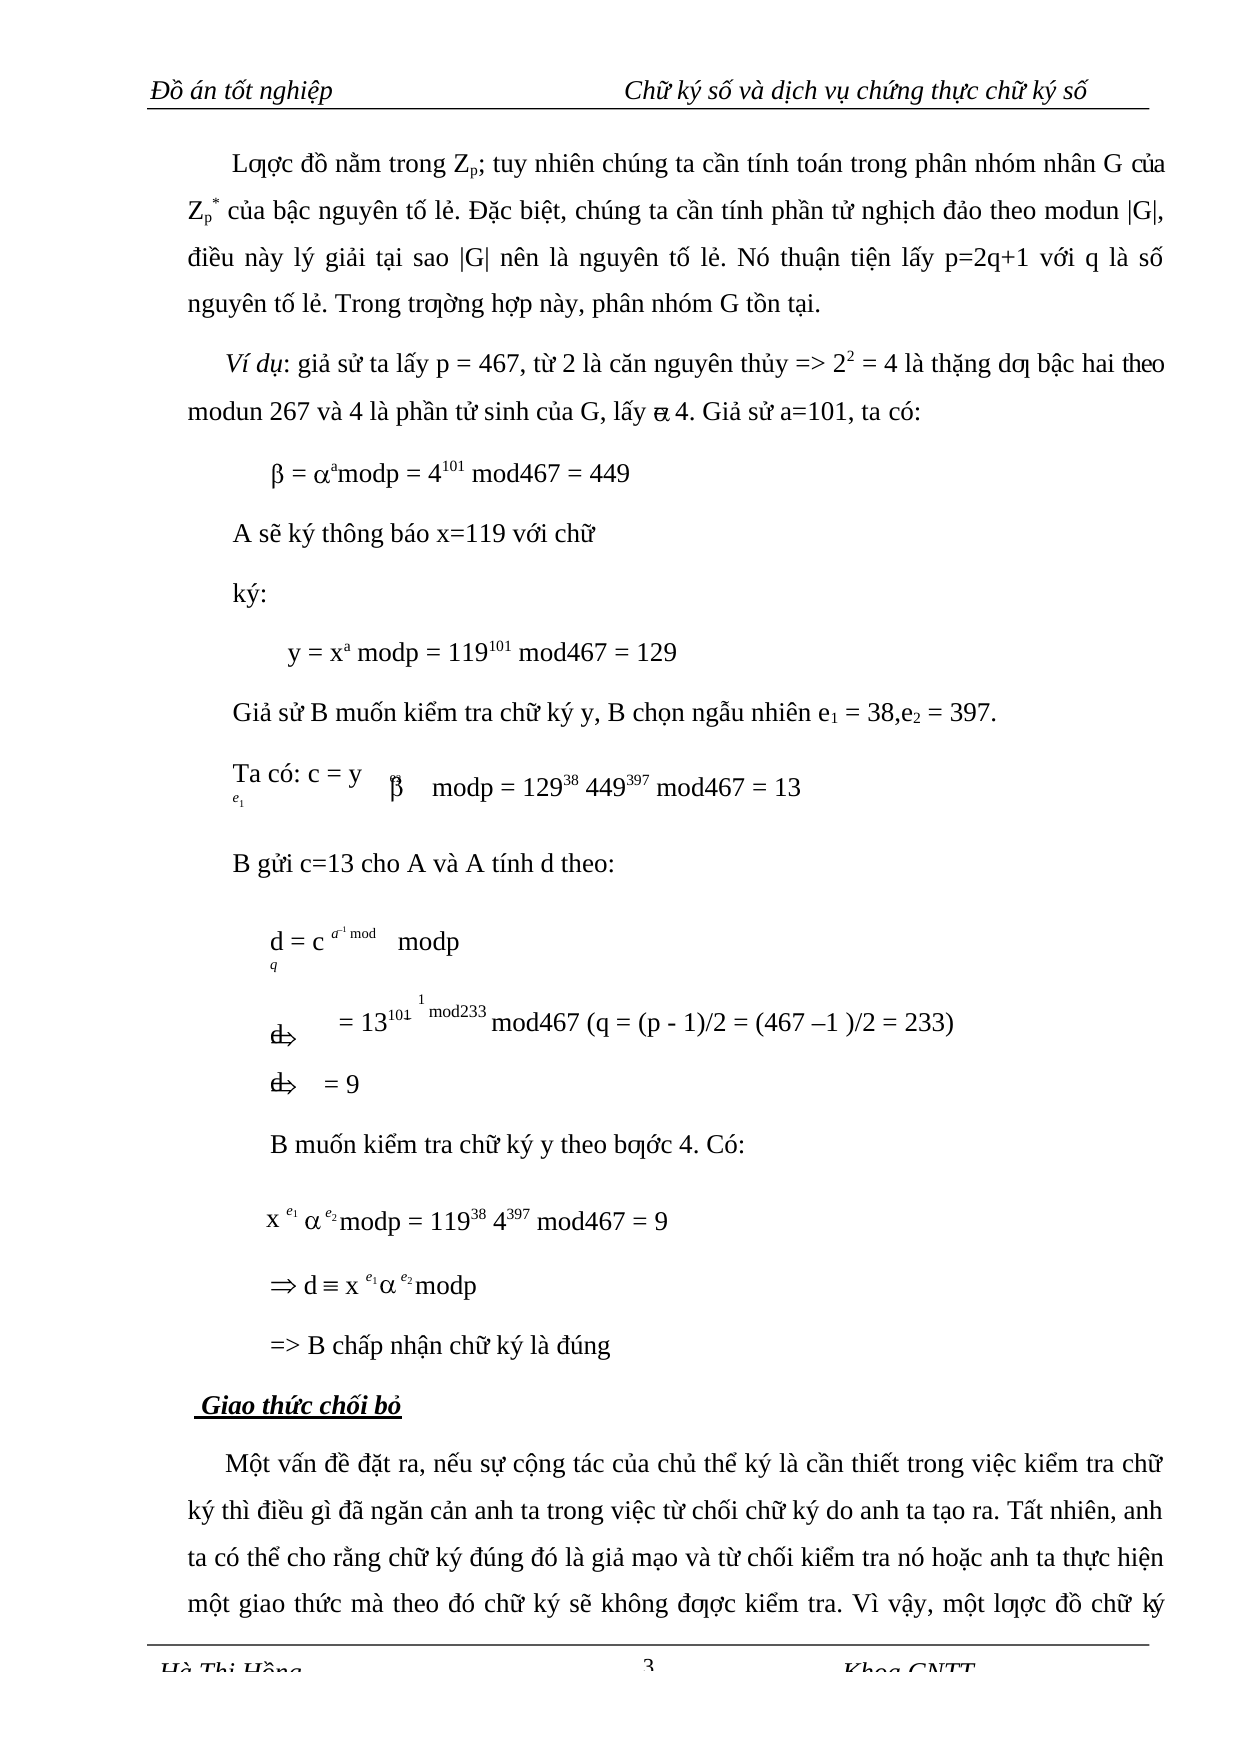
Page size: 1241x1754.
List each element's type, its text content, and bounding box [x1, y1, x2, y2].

picture [270, 1066, 324, 1100]
text = amodp = 4101 mod467 = 449 A sẽ ký thông báo x=119 với chữ ký: [232, 457, 636, 609]
text Giả sử B muốn kiểm tra chữ ký y, B chọn ngẫu nhiên e1 = 38,e2 = 397. [232, 696, 1203, 727]
text x e1 [127, 1190, 298, 1233]
text d = c a 1 mod q [270, 913, 387, 973]
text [187, 1447, 1165, 1619]
picture [270, 1037, 324, 1052]
text d x e1 e2 modp [303, 1267, 1203, 1300]
text e2 modp = 11938 4397 mod467 = 9 [325, 1204, 1203, 1236]
text Ví dụ: giả sử ta lấy p = 467, từ 2 là căn nguyên thủy => 22 = 4 là thặng dƣ bậc hai theo modun 267 và 4 là phần tử sinh của G, lấy = 4. Giả sử a=101, ta có: [187, 347, 1166, 426]
text B gửi c=13 cho A và A tính d theo: [232, 847, 1203, 878]
text modp [398, 925, 1203, 956]
text modp = 12938 449397 mod467 = 13 [432, 771, 1203, 802]
text B muốn kiểm tra chữ ký y theo bƣớc 4. Có: [270, 1128, 1203, 1160]
text => B chấp nhận chữ ký là đúng [270, 1329, 1203, 1360]
text Ta có: c = y e1 [232, 757, 376, 818]
text = 13101 1 mod233 mod467 (q = (p - 1)/2 = (467 –1 )/2 = 233) [127, 990, 1165, 1037]
picture [304, 1201, 339, 1235]
text Lƣợc đồ nằm trong Zp; tuy nhiên chúng ta cần tính toán trong phân nhóm nhân G của Zp* của bậc nguyên tố lẻ. Đặc biệt, chúng ta cần tính phần tử nghịch đảo theo modun |G|, điều này lý giải tại sao |G| nên là nguyên tố lẻ. Nó thuận tiện lấy p=2q+1 với q là số nguyên tố lẻ. Trong trƣờng hợp này, phân nhóm G tồn tại. [187, 148, 1165, 319]
text Giao thức chối bỏ [194, 1389, 1203, 1420]
text y = xa modp = 119101 mod467 = 129 [287, 638, 1203, 668]
text = 9 [324, 1068, 1203, 1100]
picture [270, 1265, 354, 1299]
picture [389, 768, 420, 802]
